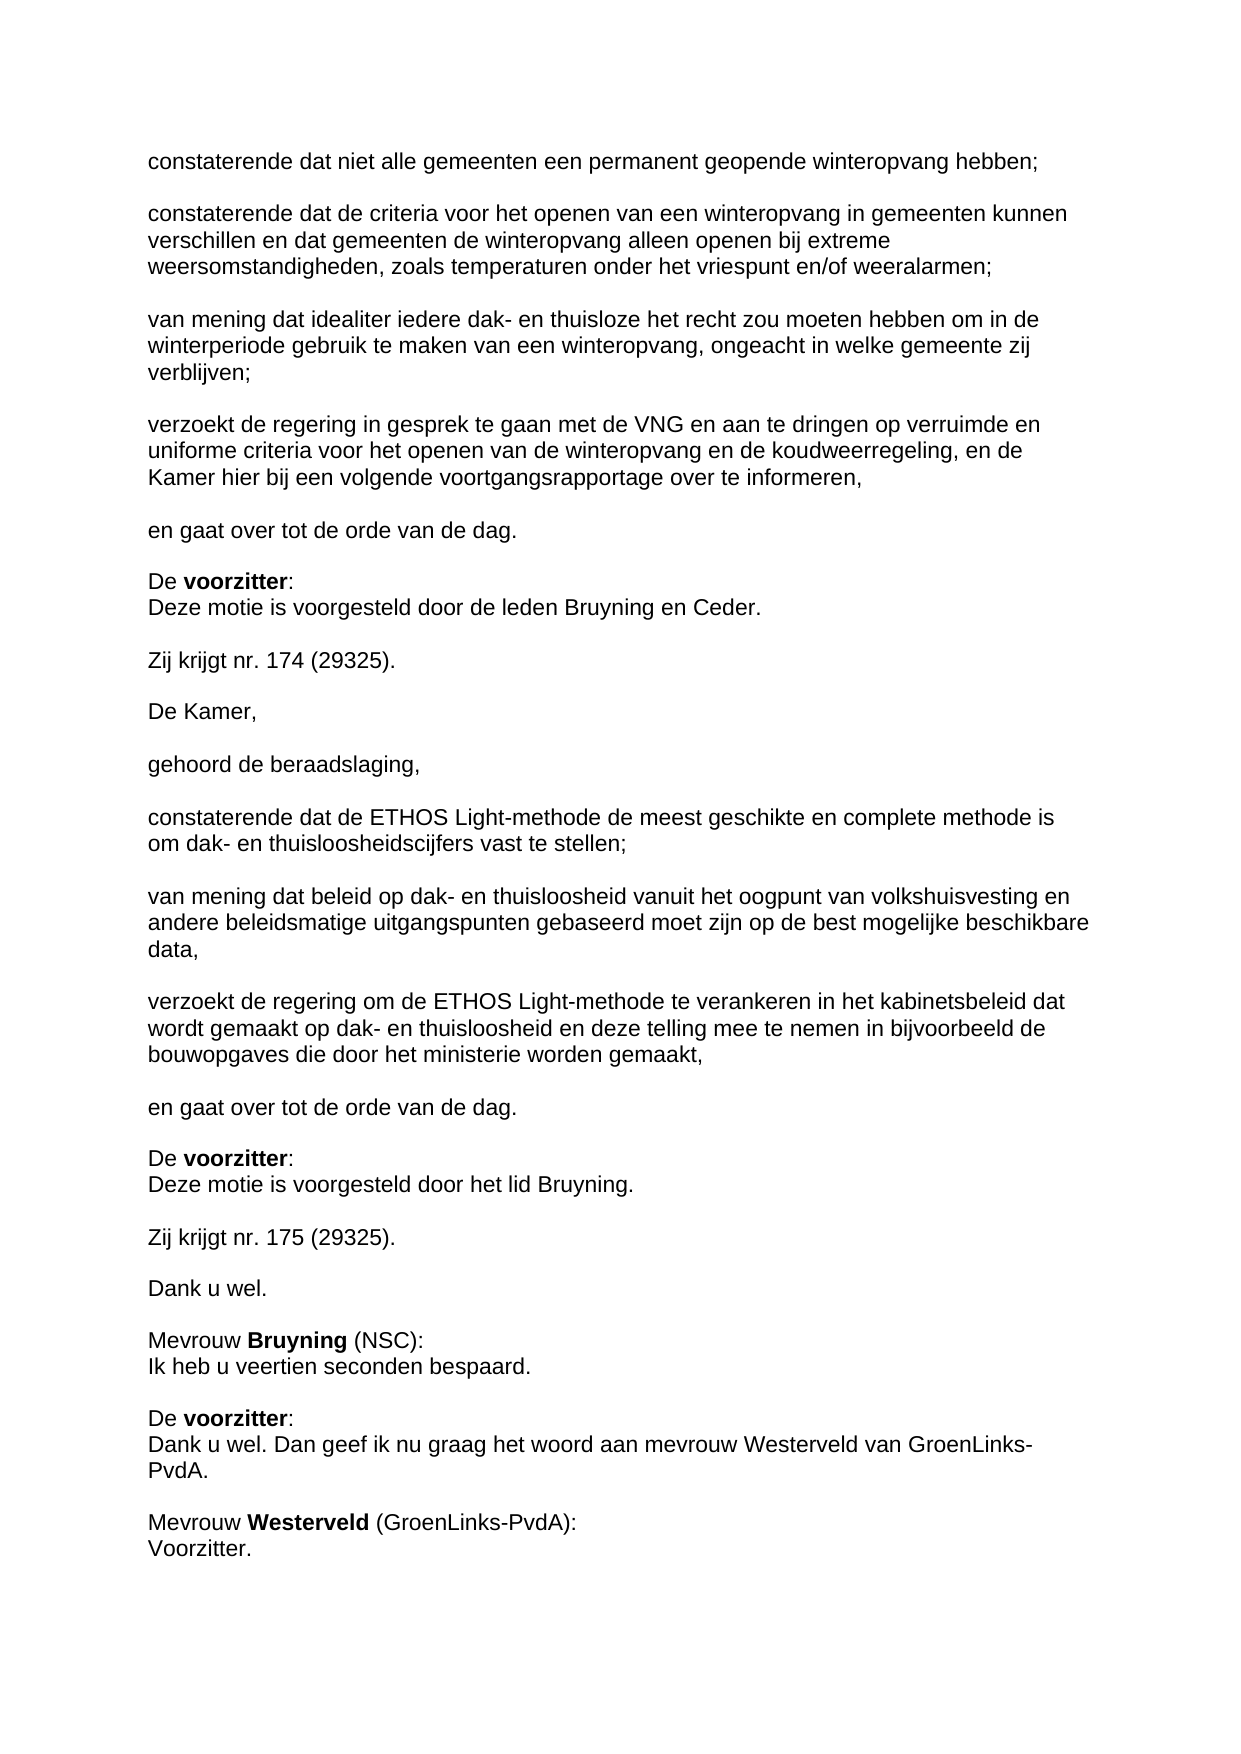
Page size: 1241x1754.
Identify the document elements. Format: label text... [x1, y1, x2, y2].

text Mevrouw Westerveld (GroenLinks-PvdA): Voorzitter. [148, 1508, 1093, 1561]
text De voorzitter: Deze motie is voorgesteld door het lid Bruyning. Zij krijgt nr. 175 (29325). [148, 1145, 1093, 1250]
text De voorzitter: Dank u wel. Dan geef ik nu graag het woord aan mevrouw Westerveld van GroenLinks-PvdA. [148, 1404, 1093, 1483]
text De Kamer, gehoord de beraadslaging, constaterende dat de ETHOS Light-methode de meest geschikte en complete methode is om dak- en thuisloosheidscijfers vast te stellen; van mening dat beleid op dak- en thuisloosheid vanuit het oogpunt van volkshuisvesting en andere beleidsmatige uitgangspunten gebaseerd moet zijn op de best mogelijke beschikbare data, verzoekt de regering om de ETHOS Light-methode te verankeren in het kabinetsbeleid dat wordt gemaakt op dak- en thuisloosheid en deze telling mee te nemen in bijvoorbeeld de bouwopgaves die door het ministerie worden gemaakt, en gaat over tot de orde van de dag. [148, 698, 1093, 1120]
text Dank u wel. [148, 1275, 1093, 1302]
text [148, 148, 1093, 543]
text Mevrouw Bruyning (NSC): Ik heb u veertien seconden bespaard. [148, 1327, 1093, 1379]
text De voorzitter: Deze motie is voorgesteld door de leden Bruyning en Ceder. Zij krijgt nr. 174 (29325). [148, 568, 1093, 673]
